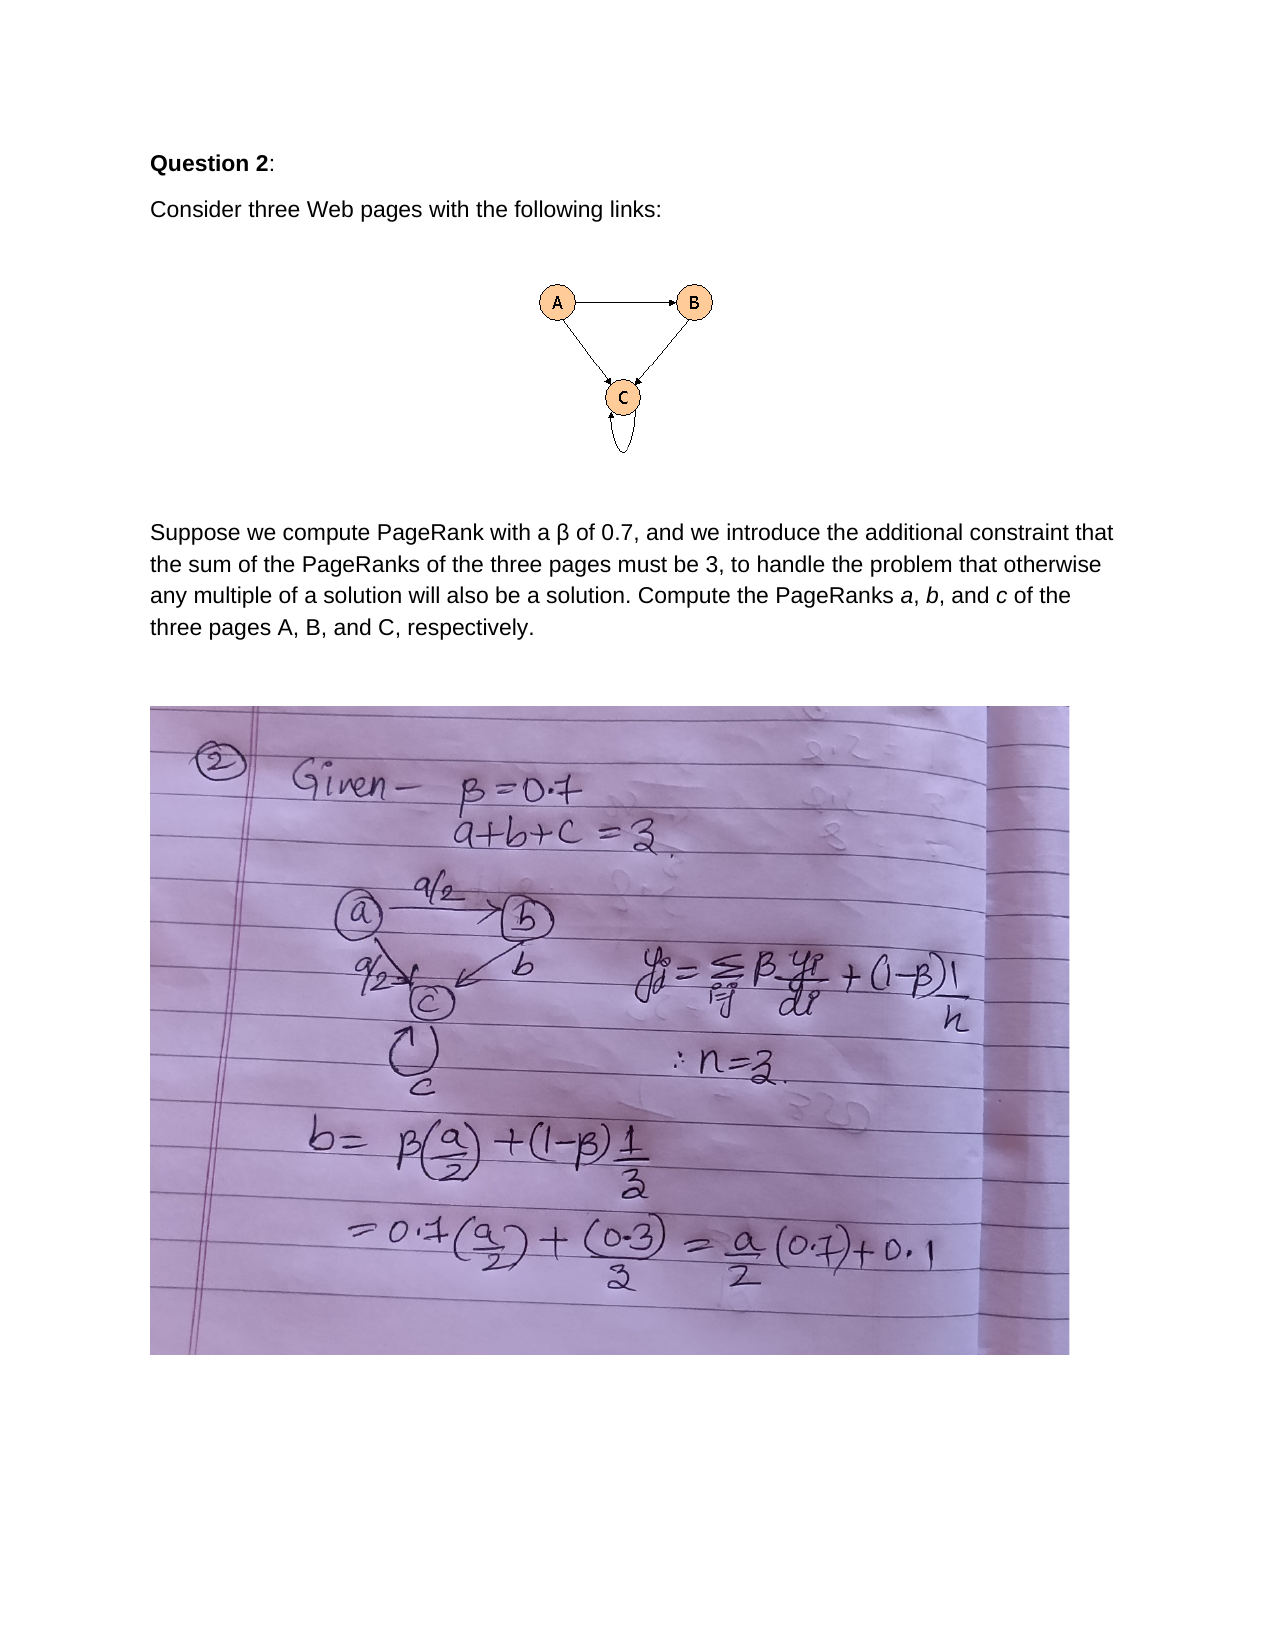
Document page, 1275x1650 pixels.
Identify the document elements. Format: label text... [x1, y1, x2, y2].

text Consider three Web pages with the following links: [150, 196, 1125, 222]
text Suppose we compute PageRank with a β of 0.7, and we introduce the additional constraint that the sum of the PageRanks of the three pages must be 3, to handle the problem that otherwise any multiple of a solution will also be a solution. Compute the PageRanks a, b, and c of the three pages A, B, and C, respectively. [150, 519, 1125, 640]
text Question 2: [150, 150, 1125, 176]
picture [479, 242, 777, 490]
picture [150, 706, 1070, 1355]
